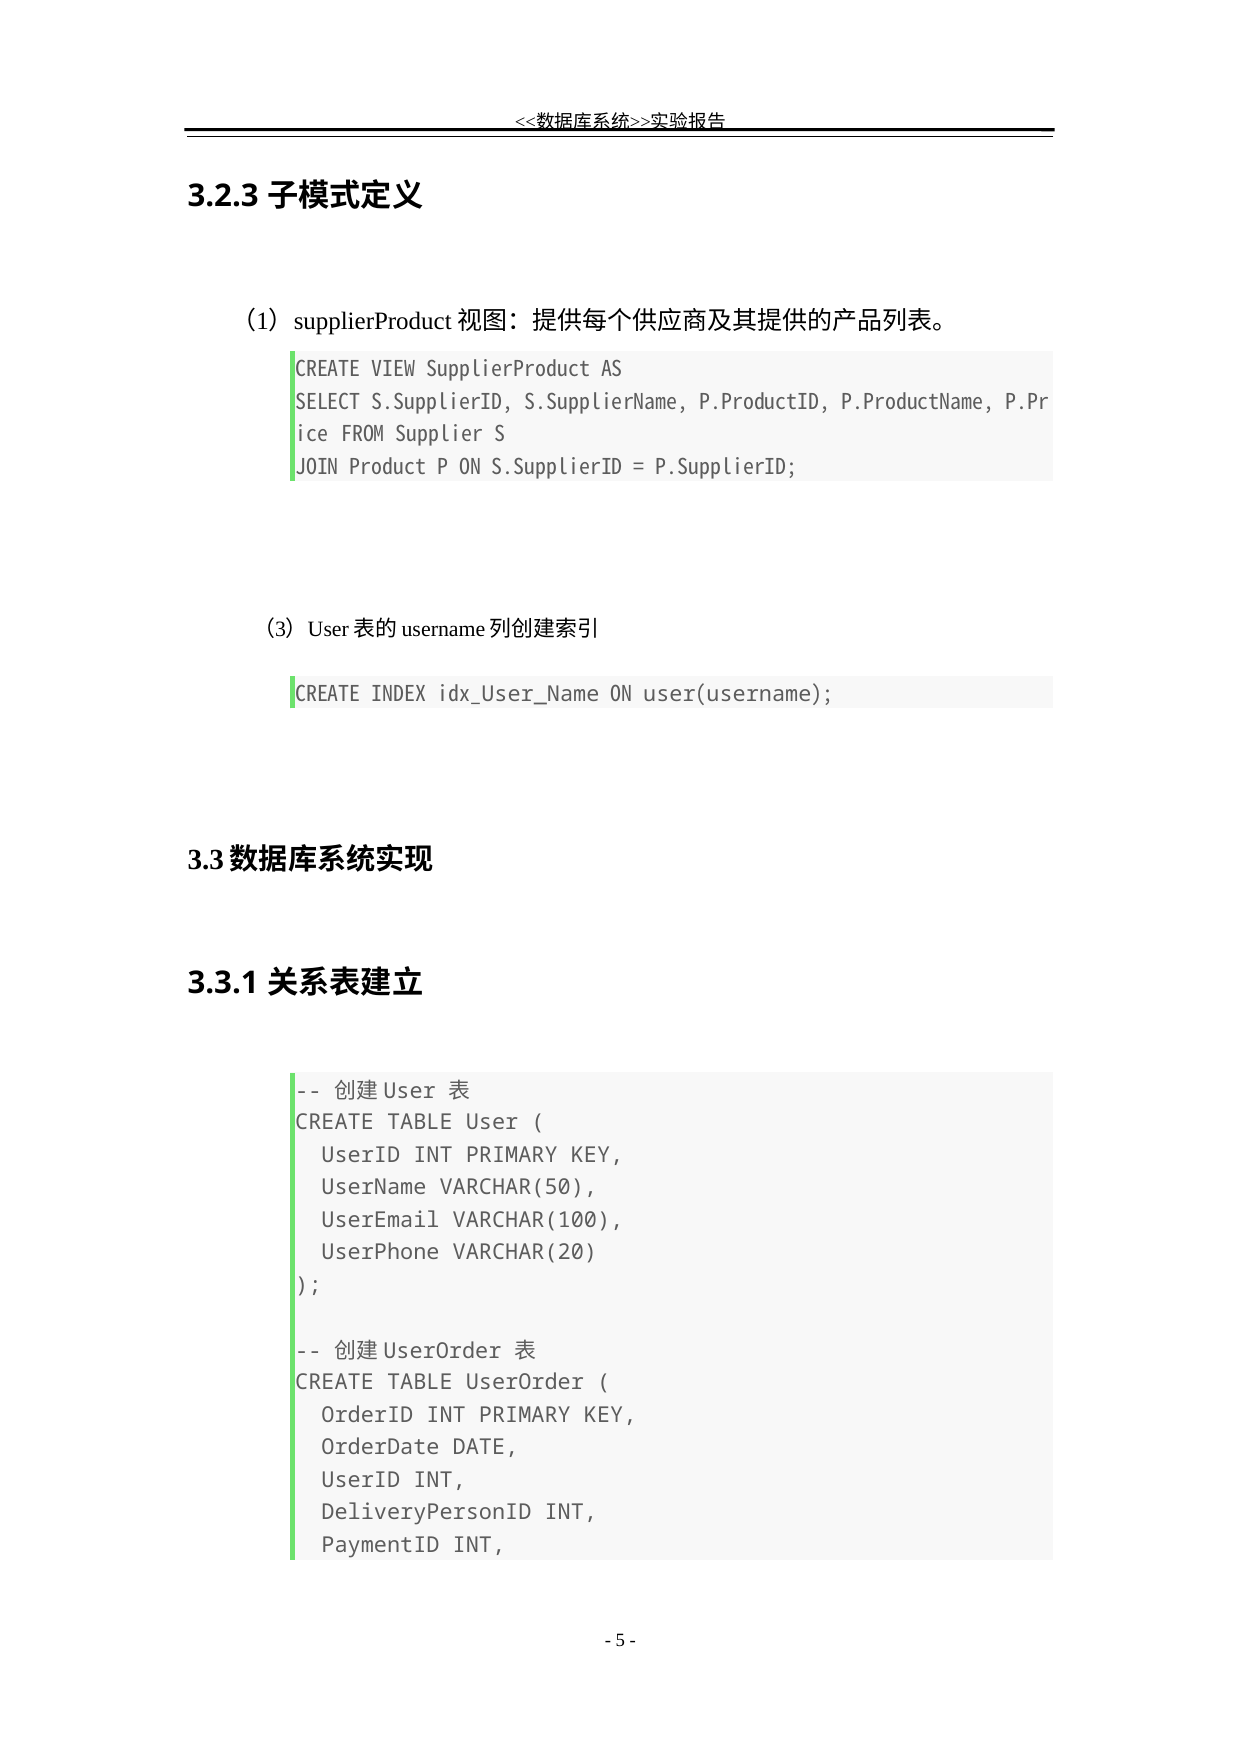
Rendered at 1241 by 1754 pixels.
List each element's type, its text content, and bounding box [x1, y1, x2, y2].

list UserPhone VARCHAR(20) [295, 1235, 1053, 1267]
list ); [295, 1267, 1053, 1300]
list UserID INT PRIMARY KEY, [295, 1137, 1053, 1170]
subtitle 3.3.1 关系表建立 [187, 947, 1053, 1012]
list PaymentID INT, [295, 1527, 1053, 1560]
list User表的username列创建索引 [187, 611, 1053, 643]
list -- 创建 User 表 [290, 1072, 1053, 1105]
list OrderDate DATE, [295, 1430, 1053, 1462]
list -- 创建 UserOrder 表 [295, 1332, 1053, 1365]
subtitle 3.3数据库系统实现 [187, 824, 1053, 889]
list SELECT S.SupplierID, S.SupplierName, P.ProductID, P.ProductName, P.Price FROM Supplier S [295, 383, 1053, 448]
list CREATE TABLE UserOrder ( [295, 1365, 1053, 1397]
list UserName VARCHAR(50), [295, 1170, 1053, 1202]
list CREATE TABLE User ( [295, 1105, 1053, 1137]
list CREATE VIEW SupplierProduct AS [295, 351, 1053, 383]
text （1）supplierProduct视图：提供每个供应商及其提供的产品列表。 [187, 286, 1053, 351]
list OrderID INT PRIMARY KEY, [295, 1397, 1053, 1430]
list UserID INT, [295, 1462, 1053, 1495]
list JOIN Product P ON S.SupplierID = P.SupplierID; [295, 448, 1053, 481]
list UserEmail VARCHAR(100), [295, 1202, 1053, 1235]
subtitle 3.2.3 子模式定义 [187, 161, 1053, 226]
list DeliveryPersonID INT, [295, 1495, 1053, 1527]
list CREATE INDEX idx_User_Name ON user(username); [295, 676, 1053, 708]
